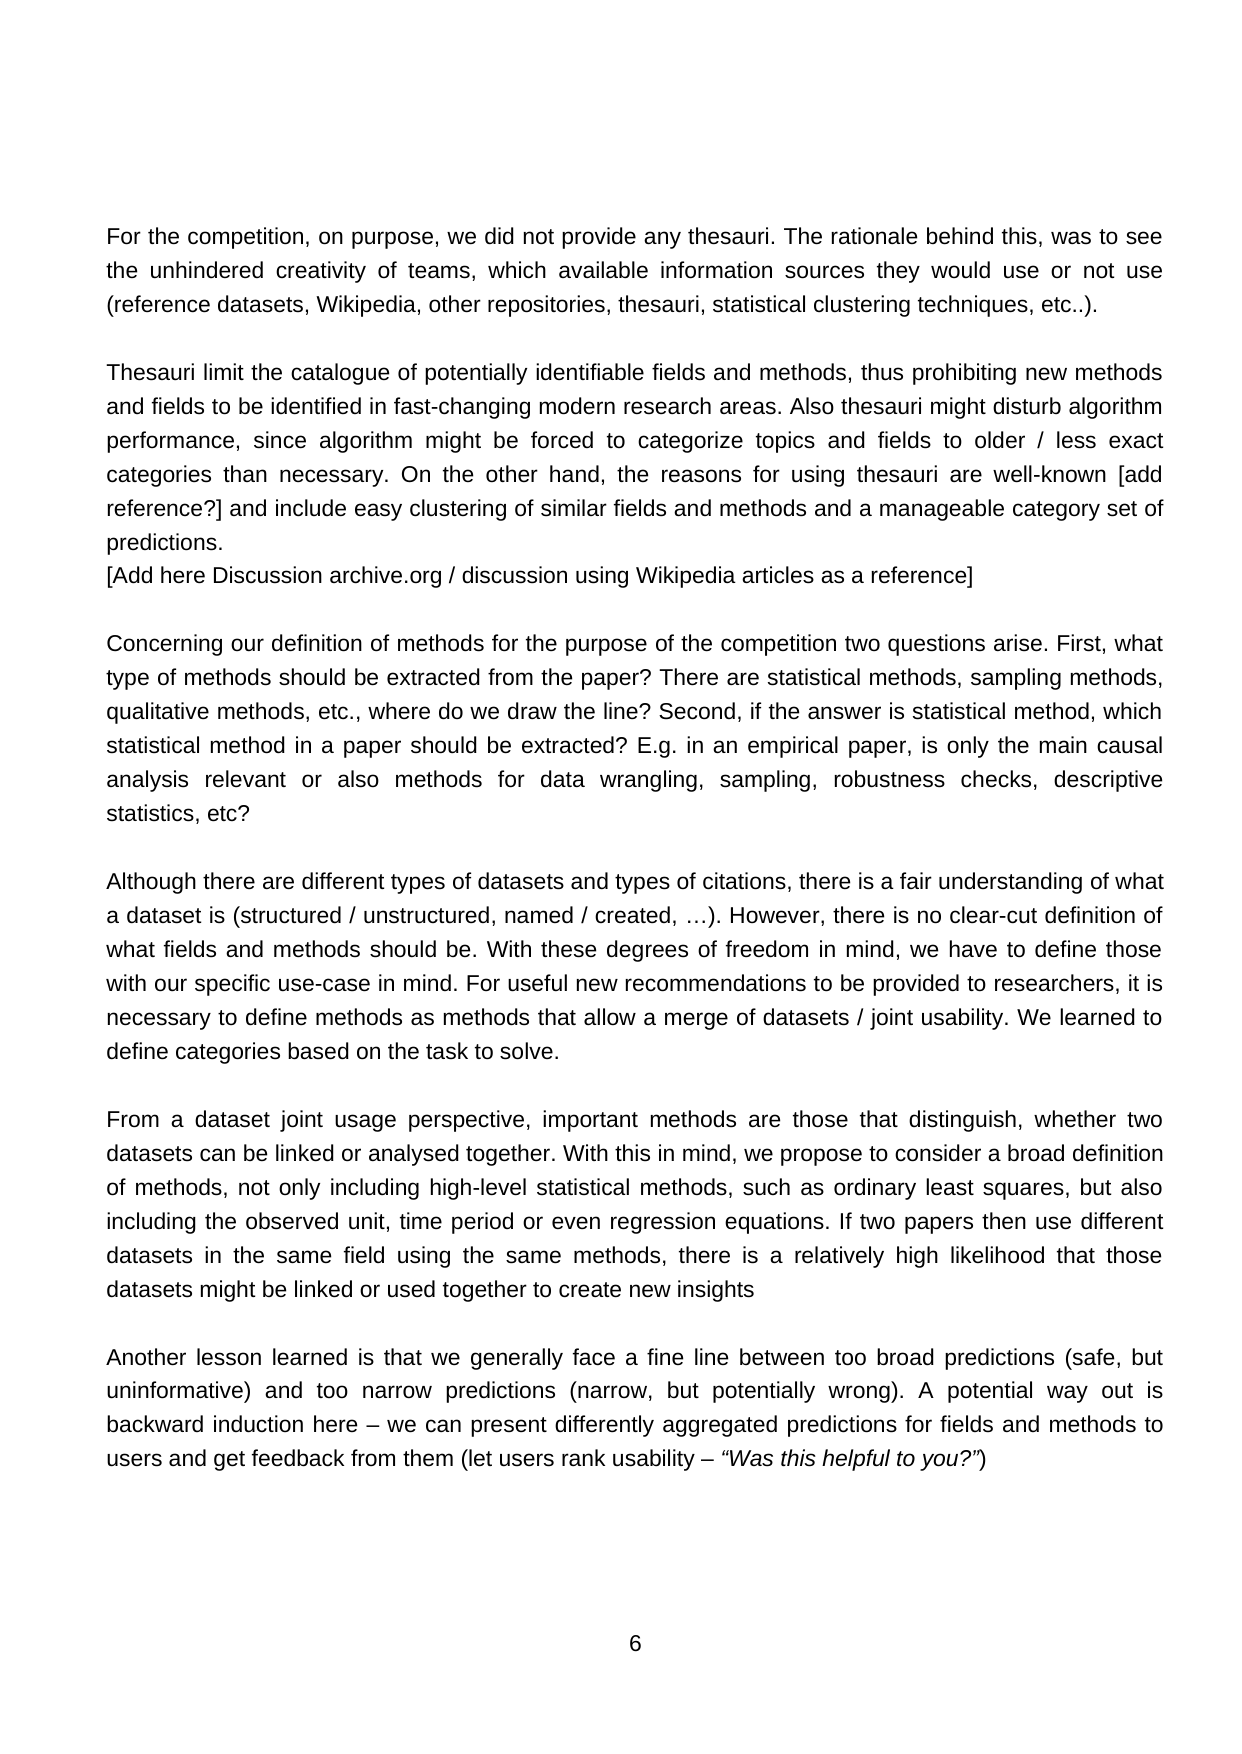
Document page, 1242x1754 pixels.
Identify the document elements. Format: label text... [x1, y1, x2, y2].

text Thesauri limit the catalogue of potentially identifiable fields and methods, thus prohibiting new methods and fields to be identified in fast-changing modern research areas. Also thesauri might disturb algorithm performance, since algorithm might be forced to categorize topics and fields to older / less exact categories than necessary. On the other hand, the reasons for using thesauri are well-known [add reference?] and include easy clustering of similar fields and methods and a manageable category set of predictions. [106, 359, 1164, 555]
text Another lesson learned is that we generally face a fine line between too broad predictions (safe, but uninformative) and too narrow predictions (narrow, but potentially wrong). A potential way out is backward induction here – we can present differently aggregated predictions for fields and methods to users and get feedback from them (let users rank usability – “Was this helpful to you?”) [106, 1343, 1164, 1472]
text [Add here Discussion archive.org / discussion using Wikipedia articles as a reference] [106, 562, 1164, 589]
text Although there are different types of datasets and types of citations, there is a fair understanding of what a dataset is (structured / unstructured, named / created, …). However, there is no clear-cut definition of what fields and methods should be. With these degrees of freedom in mind, we have to define those with our specific use-case in mind. For useful new recommendations to be provided to researchers, it is necessary to define methods as methods that allow a merge of datasets / joint usability. We learned to define categories based on the task to solve. [106, 868, 1164, 1064]
text From a dataset joint usage perspective, important methods are those that distinguish, whether two datasets can be linked or analysed together. With this in mind, we propose to consider a broad definition of methods, not only including high-level statistical methods, such as ordinary least squares, but also including the observed unit, time period or even regression equations. If two papers then use different datasets in the same field using the same methods, there is a relatively high likelihood that those datasets might be linked or used together to create new insights [106, 1106, 1164, 1302]
text For the competition, on purpose, we did not provide any thesauri. The rationale behind this, was to see the unhindered creativity of teams, which available information sources they would use or not use (reference datasets, Wikipedia, other repositories, thesauri, statistical clustering techniques, etc..). [106, 223, 1164, 317]
text Concerning our definition of methods for the purpose of the competition two questions arise. First, what type of methods should be extracted from the paper? There are statistical methods, sampling methods, qualitative methods, etc., where do we draw the line? Second, if the answer is statistical method, which statistical method in a paper should be extracted? E.g. in an empirical paper, is only the main causal analysis relevant or also methods for data wrangling, sampling, robustness checks, descriptive statistics, etc? [106, 630, 1164, 827]
